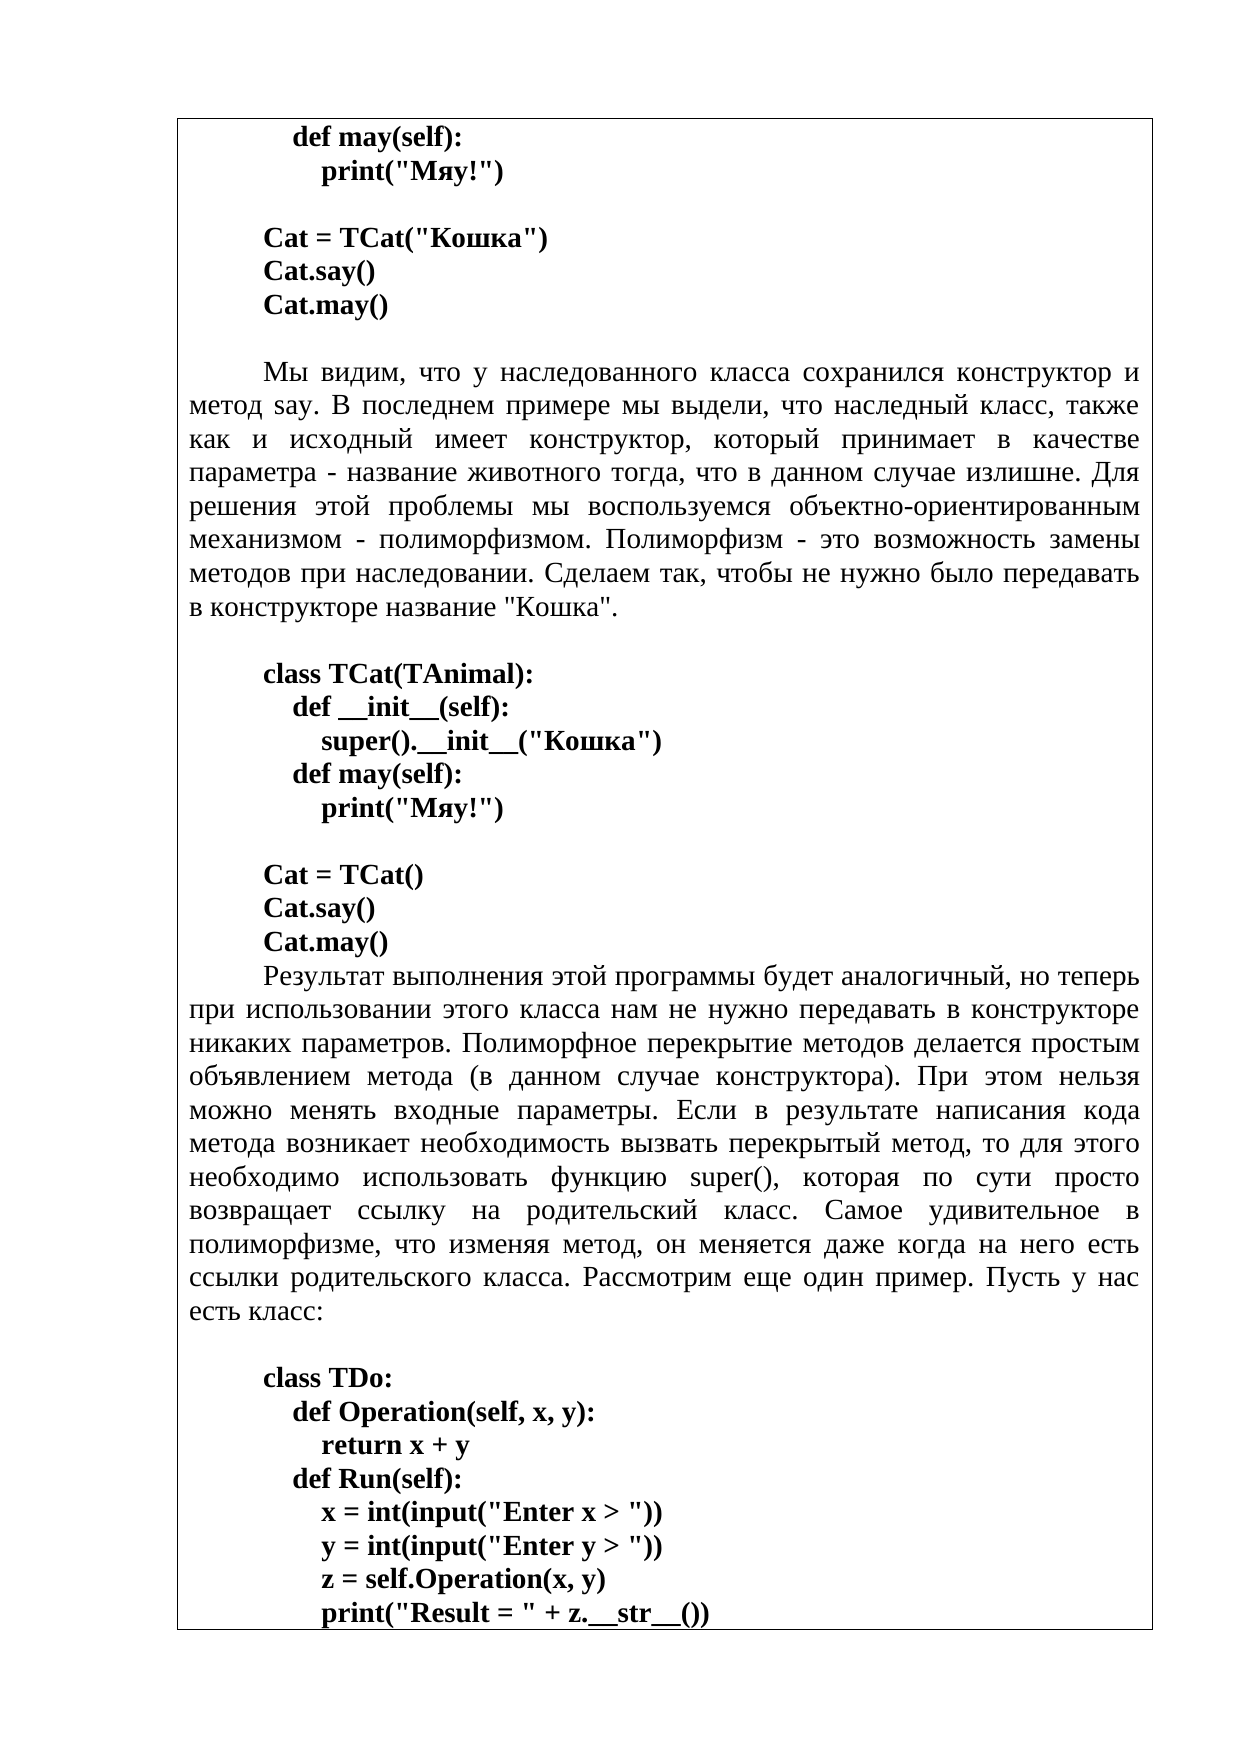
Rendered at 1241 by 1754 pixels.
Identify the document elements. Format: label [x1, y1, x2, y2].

table_cell [178, 119, 1152, 1628]
